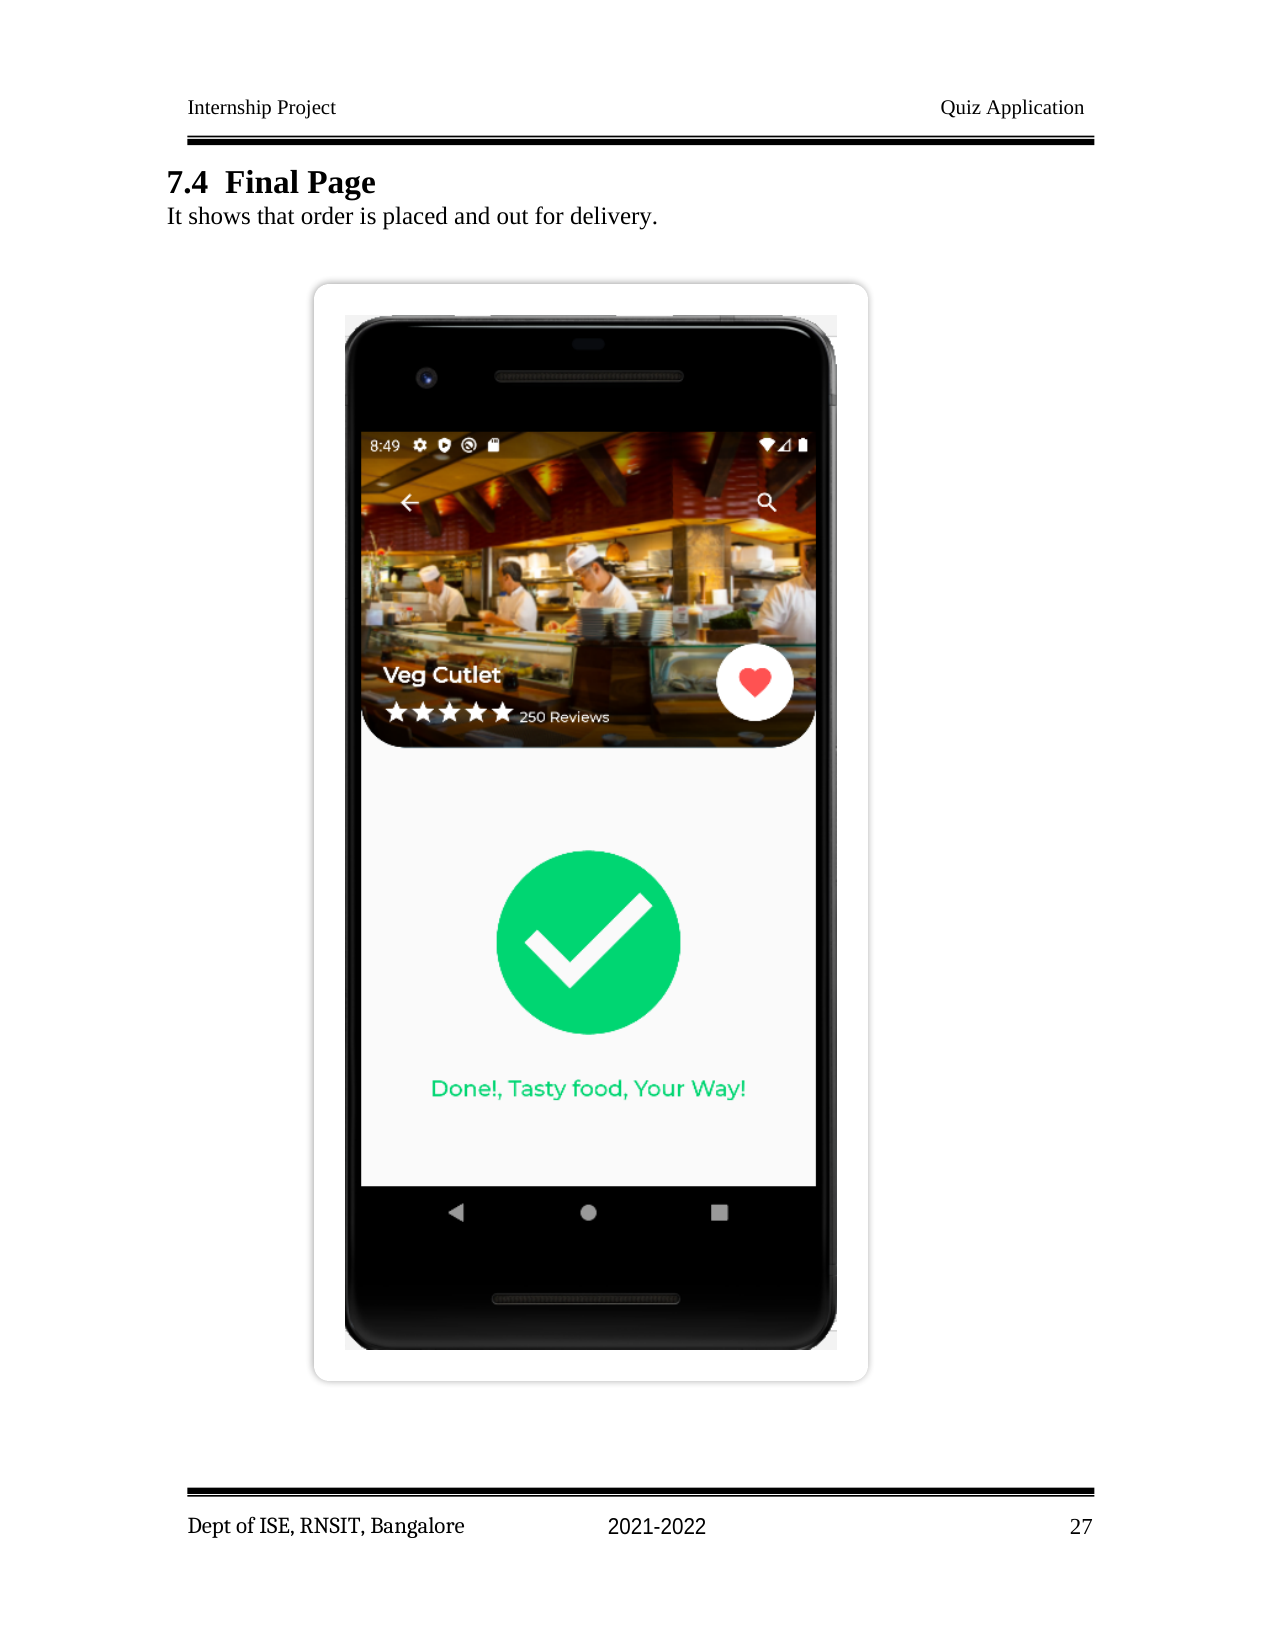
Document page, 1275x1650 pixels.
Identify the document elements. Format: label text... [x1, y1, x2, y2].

text It shows that order is placed and out for delivery. [166, 201, 1108, 229]
text 7.4 Final Page [166, 162, 1108, 201]
picture [345, 315, 837, 1350]
